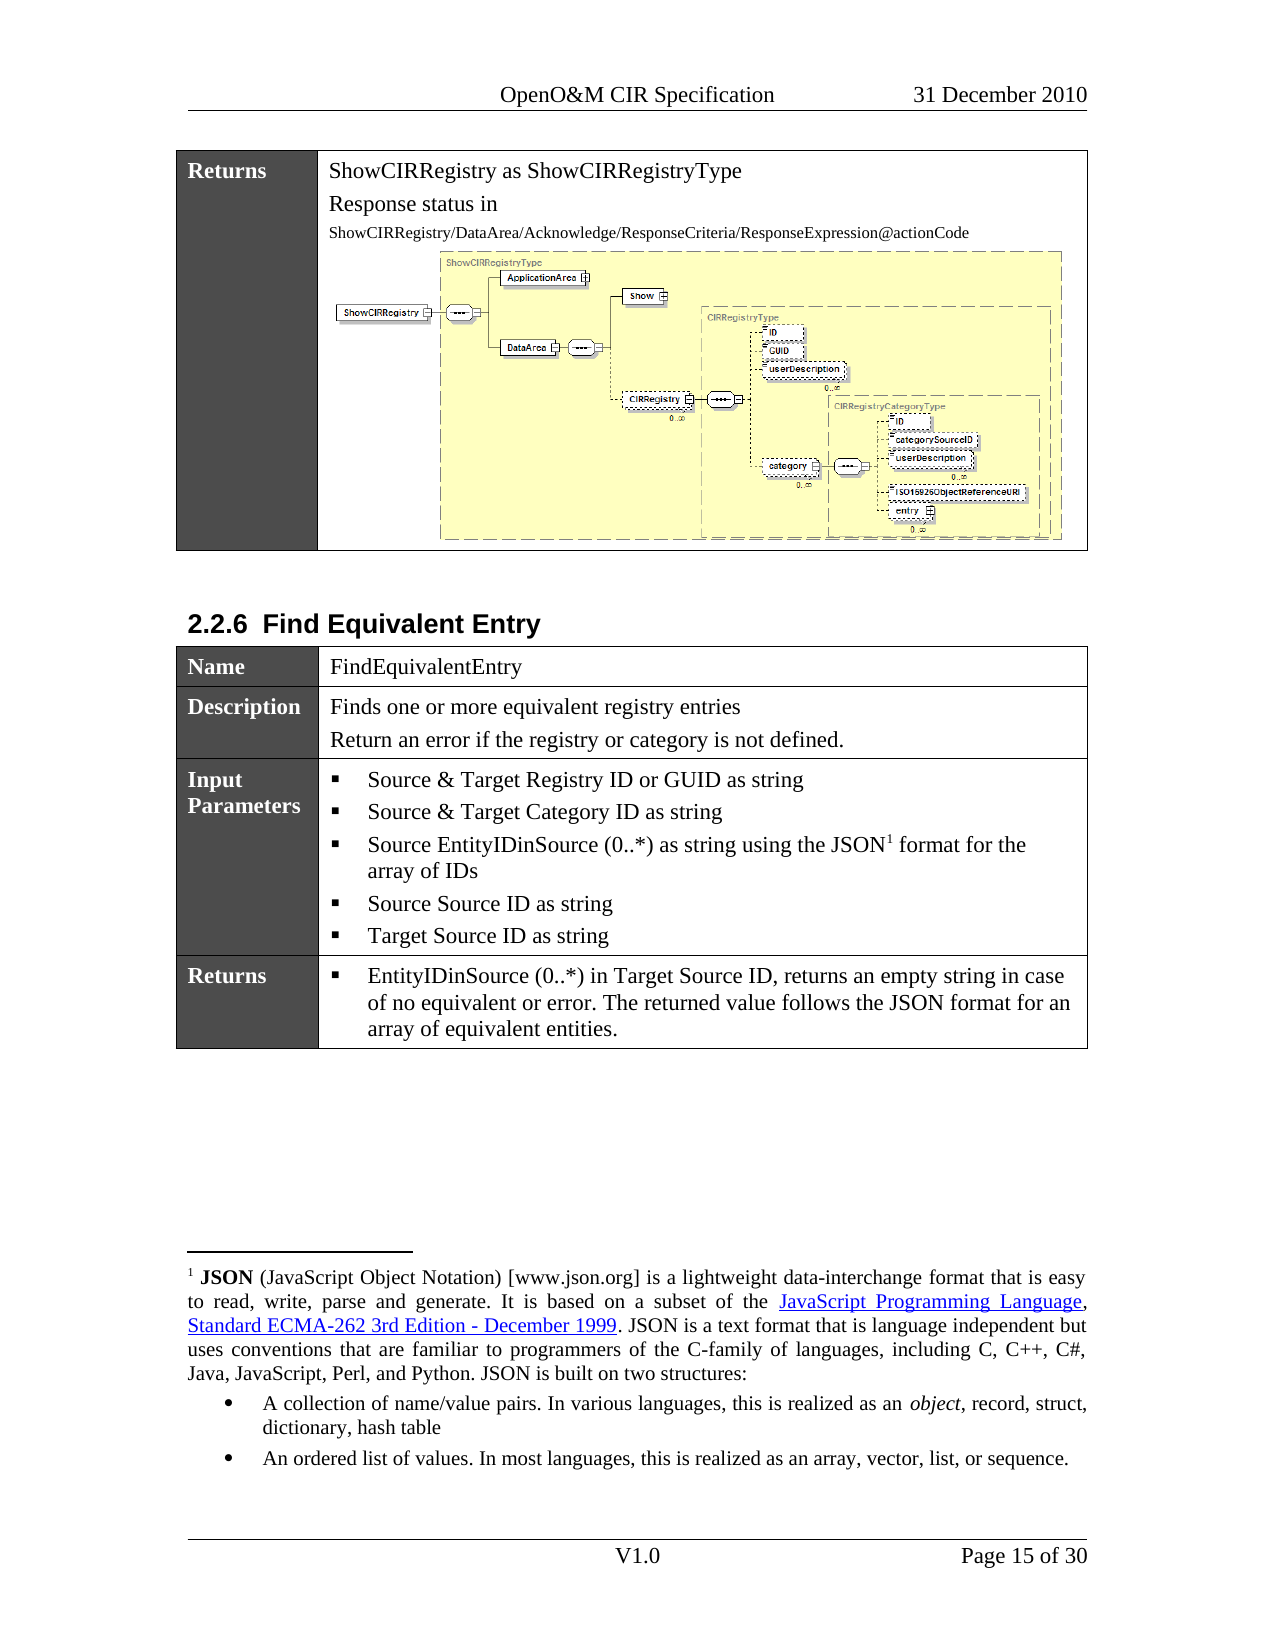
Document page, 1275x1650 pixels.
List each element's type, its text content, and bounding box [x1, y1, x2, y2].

table_cell EntityIDinSource (0..*) in Target Source ID, returns an empty string in case of no equivalent or error. The returned value follows the JSON format for an array of equivalent entities. [319, 956, 1087, 1048]
table_cell ShowCIRRegistry as ShowCIRRegistryType Response status in ShowCIRRegistry/DataArea/Acknowledge/ResponseCriteria/ResponseExpression@actionCode [318, 151, 1087, 550]
table_header FindEquivalentEntry [319, 647, 1087, 686]
table_cell Input Parameters [177, 759, 318, 955]
picture [328, 247, 1064, 544]
table_header Name [177, 647, 318, 686]
table_cell Description [177, 687, 318, 758]
table_cell Source & Target Registry ID or GUID as string Source & Target Category ID as string Source EntityIDinSource (0..*) as string using the JSON format for the array of IDs Source Source ID as string Target Source ID as string [319, 759, 1087, 955]
table_cell Returns [177, 956, 318, 1048]
subtitle Find Equivalent Entry [187, 608, 1087, 640]
table_cell Finds one or more equivalent registry entries Return an error if the registry or category is not defined. [319, 687, 1087, 758]
table_cell Returns [177, 151, 317, 550]
